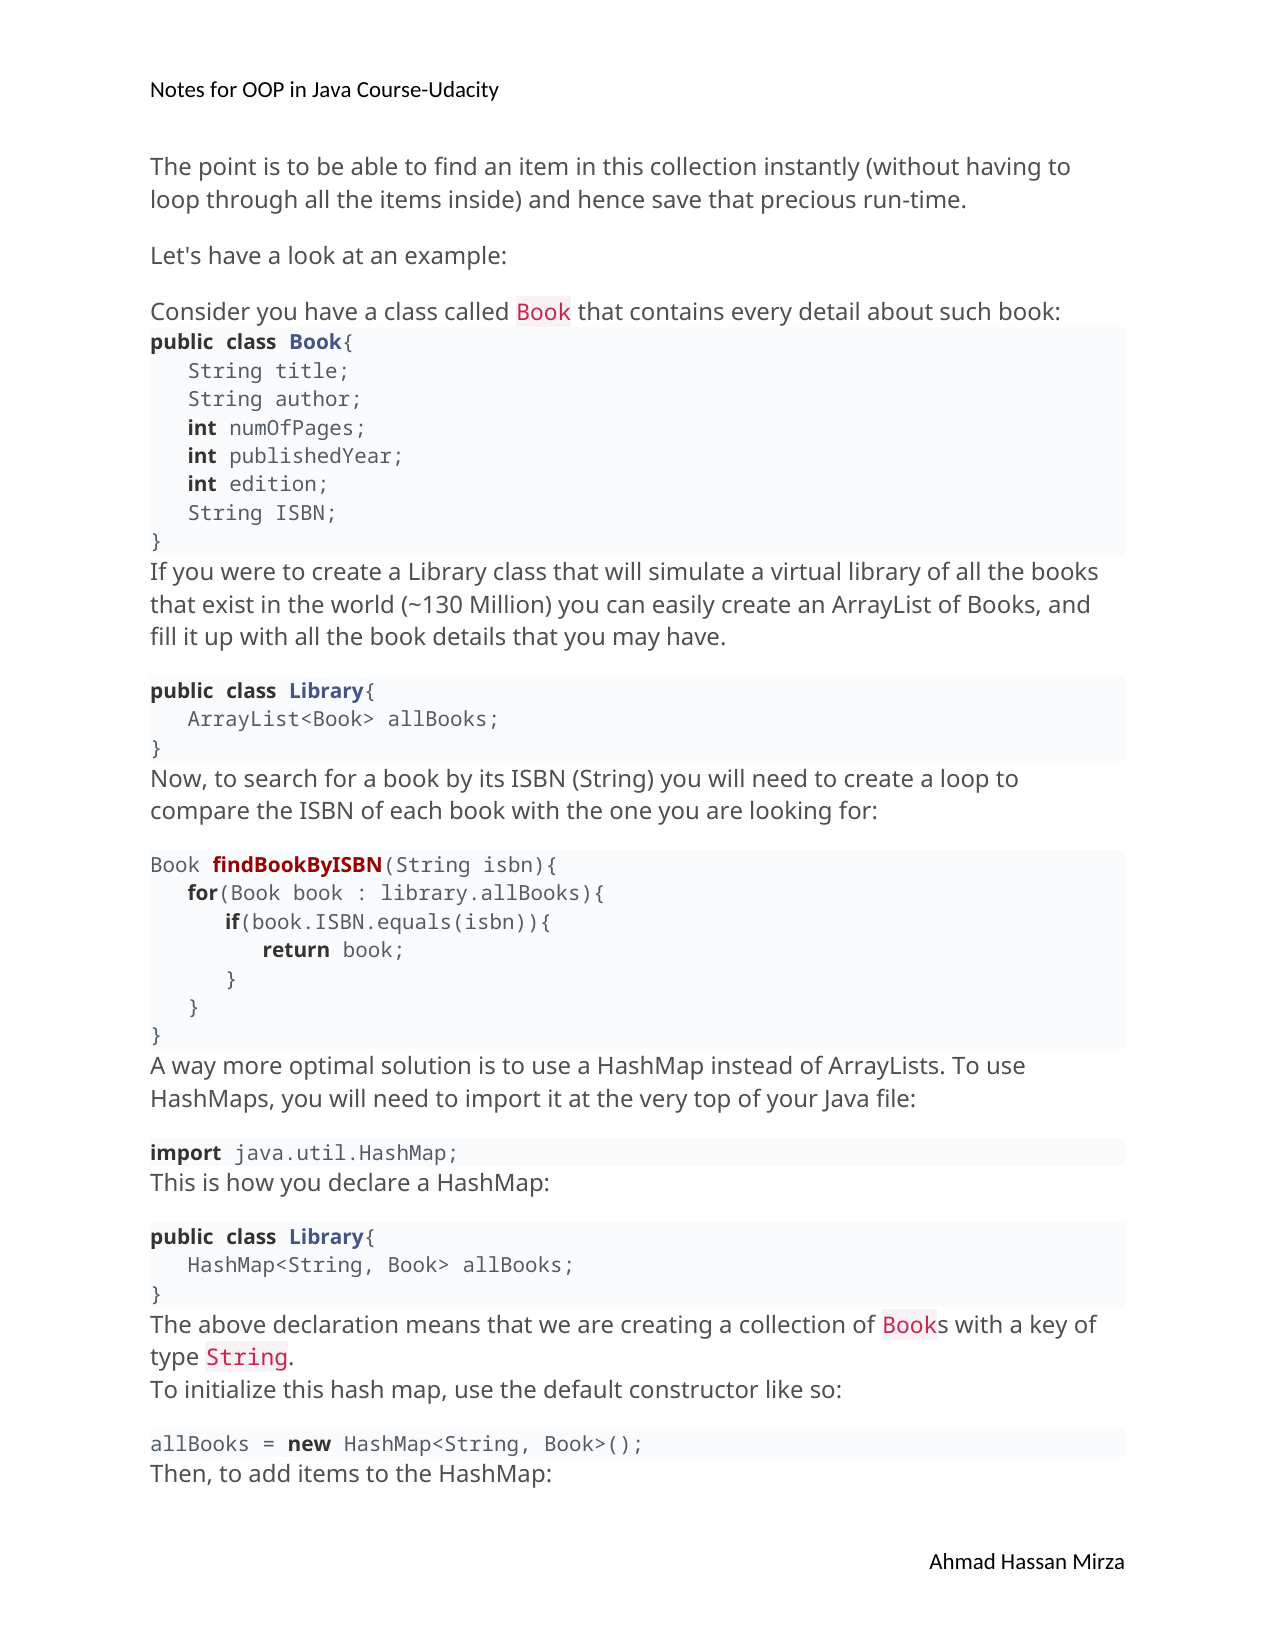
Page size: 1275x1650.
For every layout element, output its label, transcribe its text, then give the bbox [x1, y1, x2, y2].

text int edition; [150, 469, 1125, 498]
text To initialize this hash map, use the default constructor like so: [150, 1373, 1125, 1405]
text int numOfPages; [150, 413, 1125, 441]
text String title; [150, 356, 1125, 384]
text HashMap<String, Book> allBooks; [150, 1251, 1125, 1279]
text int publishedYear; [150, 441, 1125, 469]
text public class Library{ [150, 676, 1125, 704]
text public class Book{ [150, 327, 1125, 356]
text Then, to add items to the HashMap: [150, 1457, 1125, 1490]
text Consider you have a class called Book that contains every detail about such book: [150, 295, 1125, 327]
text public class Library{ [150, 1222, 1125, 1251]
text } [150, 526, 1125, 555]
text } [150, 1279, 1125, 1307]
text This is how you declare a HashMap: [150, 1166, 1125, 1199]
text for(Book book : library.allBooks){ [150, 878, 1125, 907]
text The point is to be able to find an item in this collection instantly (without having to loop through all the items inside) and hence save that precious run-time. [150, 150, 1125, 215]
text The above declaration means that we are creating a collection of Books with a key of type String. [150, 1307, 1125, 1373]
text ArrayList<Book> allBooks; [150, 704, 1125, 733]
text return book; [150, 935, 1125, 964]
text If you were to create a Library class that will simulate a virtual library of all the books that exist in the world (~130 Million) you can easily create an ArrayList of Books, and fill it up with all the book details that you may have. [150, 555, 1125, 653]
text Now, to search for a book by its ISBN (String) you will need to create a loop to compare the ISBN of each book with the one you are looking for: [150, 761, 1125, 827]
text A way more optimal solution is to use a HashMap instead of ArrayLists. To use HashMaps, you will need to import it at the very top of your Java file: [150, 1049, 1125, 1114]
text } [150, 964, 1125, 992]
text } [150, 992, 1125, 1021]
text if(book.ISBN.equals(isbn)){ [150, 907, 1125, 935]
text } [150, 733, 1125, 761]
text import java.util.HashMap; [150, 1138, 1125, 1166]
text String author; [150, 384, 1125, 413]
text Let's have a look at an example: [150, 239, 1125, 271]
text } [150, 1021, 1125, 1049]
text String ISBN; [150, 498, 1125, 526]
text Book findBookByISBN(String isbn){ [150, 850, 1125, 878]
text allBooks = new HashMap<String, Book>(); [150, 1429, 1125, 1457]
